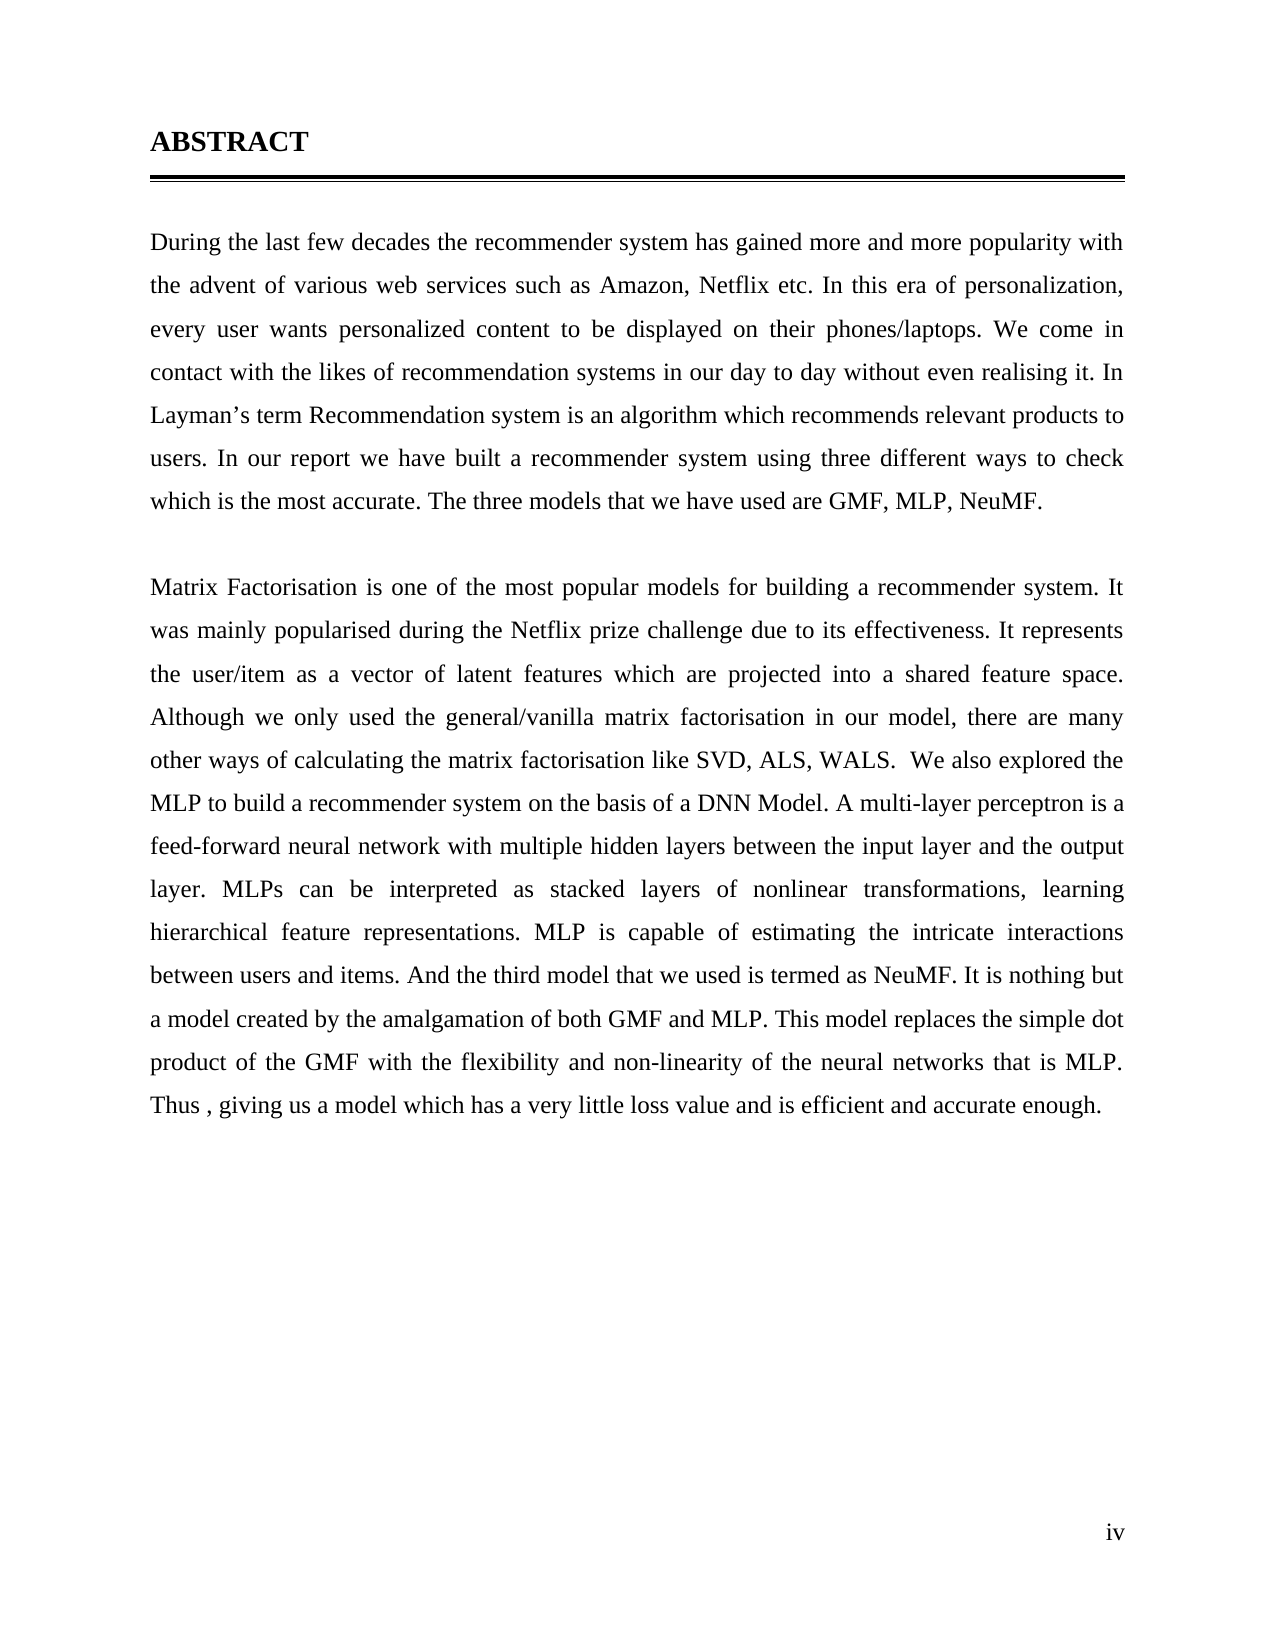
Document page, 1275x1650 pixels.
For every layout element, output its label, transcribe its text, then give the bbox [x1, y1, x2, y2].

text ABSTRACT [150, 124, 1125, 158]
text Matrix Factorisation is one of the most popular models for building a recommender system. It was mainly popularised during the Netflix prize challenge due to its effectiveness. It represents the user/item as a vector of latent features which are projected into a shared feature space. Although we only used the general/vanilla matrix factorisation in our model, there are many other ways of calculating the matrix factorisation like SVD, ALS, WALS. We also explored the MLP to build a recommender system on the basis of a DNN Model. A multi-layer perceptron is a feed-forward neural network with multiple hidden layers between the input layer and the output layer. MLPs can be interpreted as stacked layers of nonlinear transformations, learning hierarchical feature representations. MLP is capable of estimating the intricate interactions between users and items. And the third model that we used is termed as NeuMF. It is nothing but a model created by the amalgamation of both GMF and MLP. This model replaces the simple dot product of the GMF with the flexibility and non-linearity of the neural networks that is MLP. Thus , giving us a model which has a very little loss value and is efficient and accurate enough. [150, 572, 1125, 1119]
text During the last few decades the recommender system has gained more and more popularity with the advent of various web services such as Amazon, Netflix etc. In this era of personalization, every user wants personalized content to be displayed on their phones/laptops. We come in contact with the likes of recommendation systems in our day to day without even realising it. In Layman’s term Recommendation system is an algorithm which recommends relevant products to users. In our report we have built a recommender system using three different ways to check which is the most accurate. The three models that we have used are GMF, MLP, NeuMF. [150, 227, 1125, 515]
